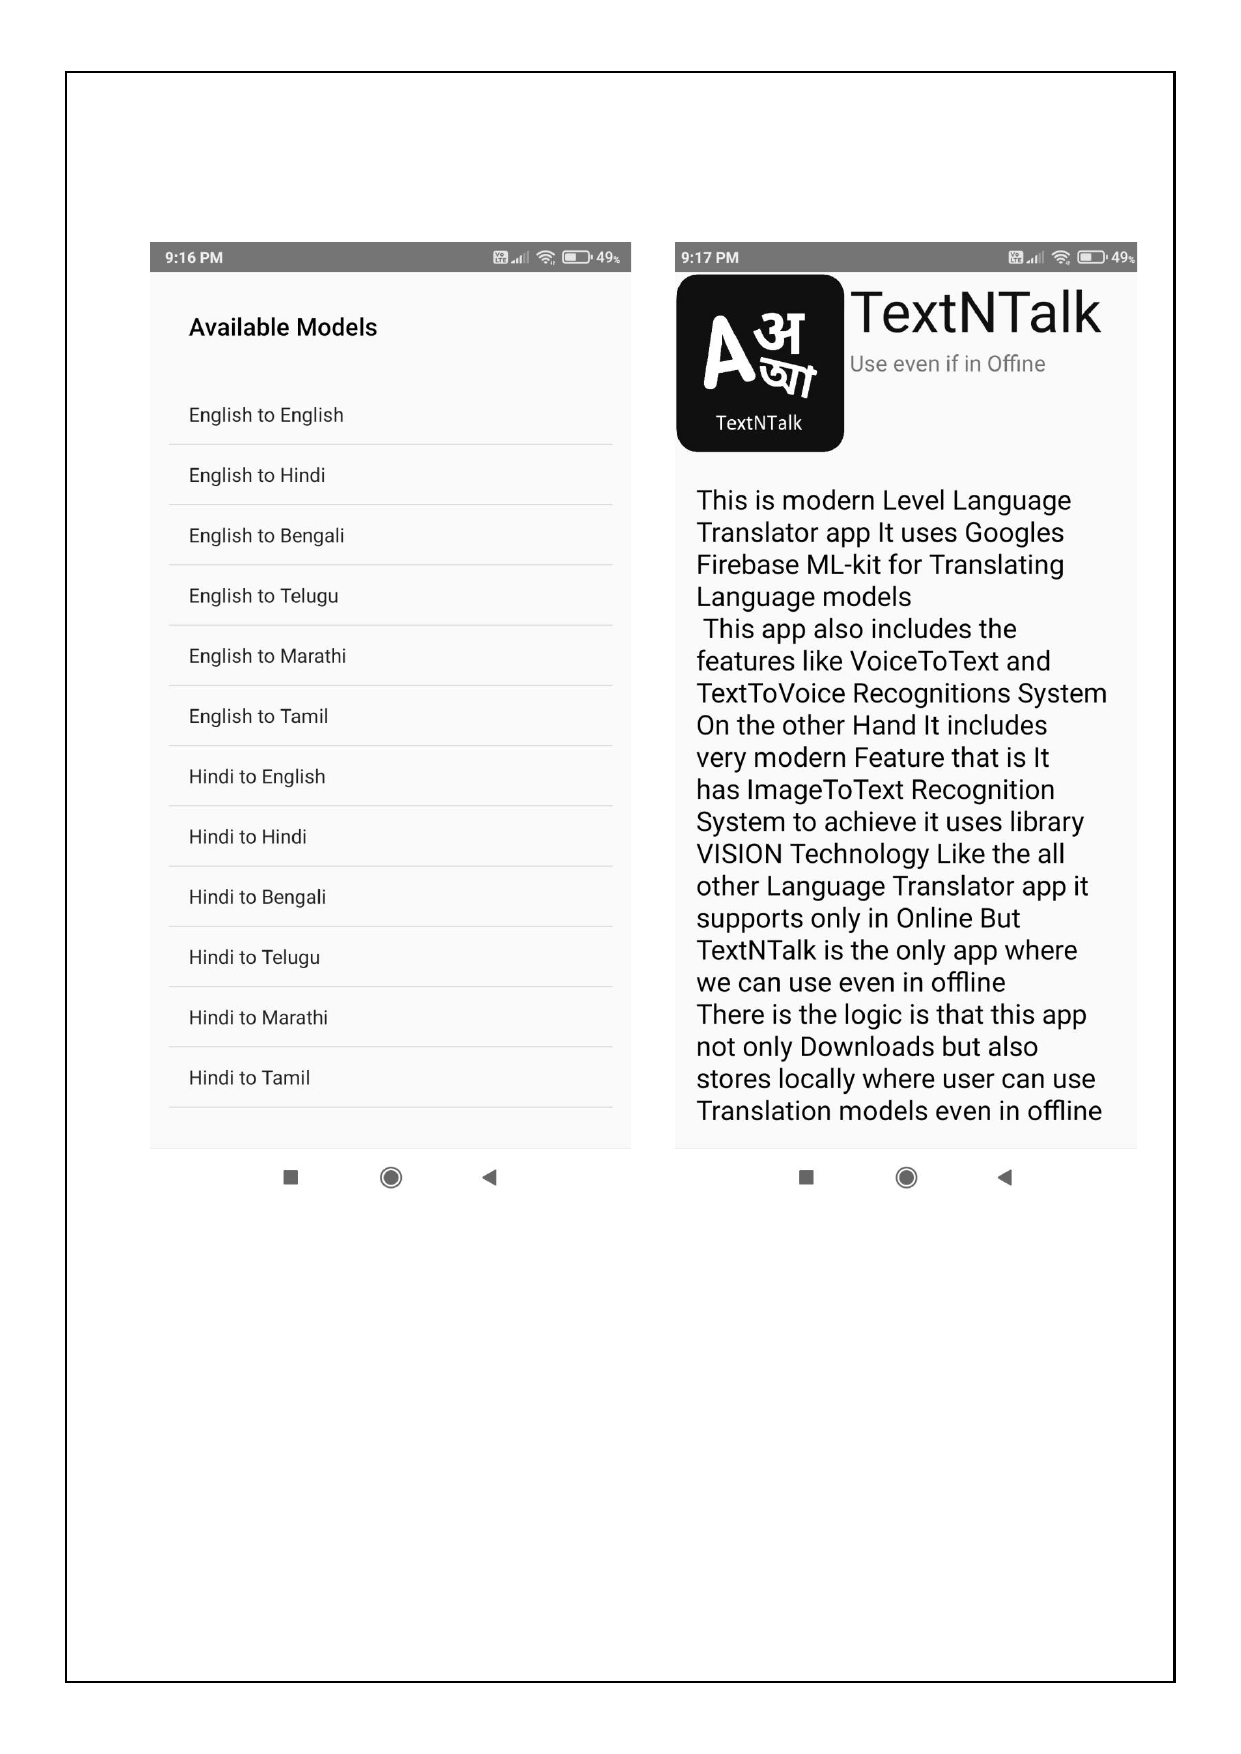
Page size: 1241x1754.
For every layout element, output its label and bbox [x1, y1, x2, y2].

picture [675, 242, 1138, 1206]
picture [150, 242, 632, 1206]
